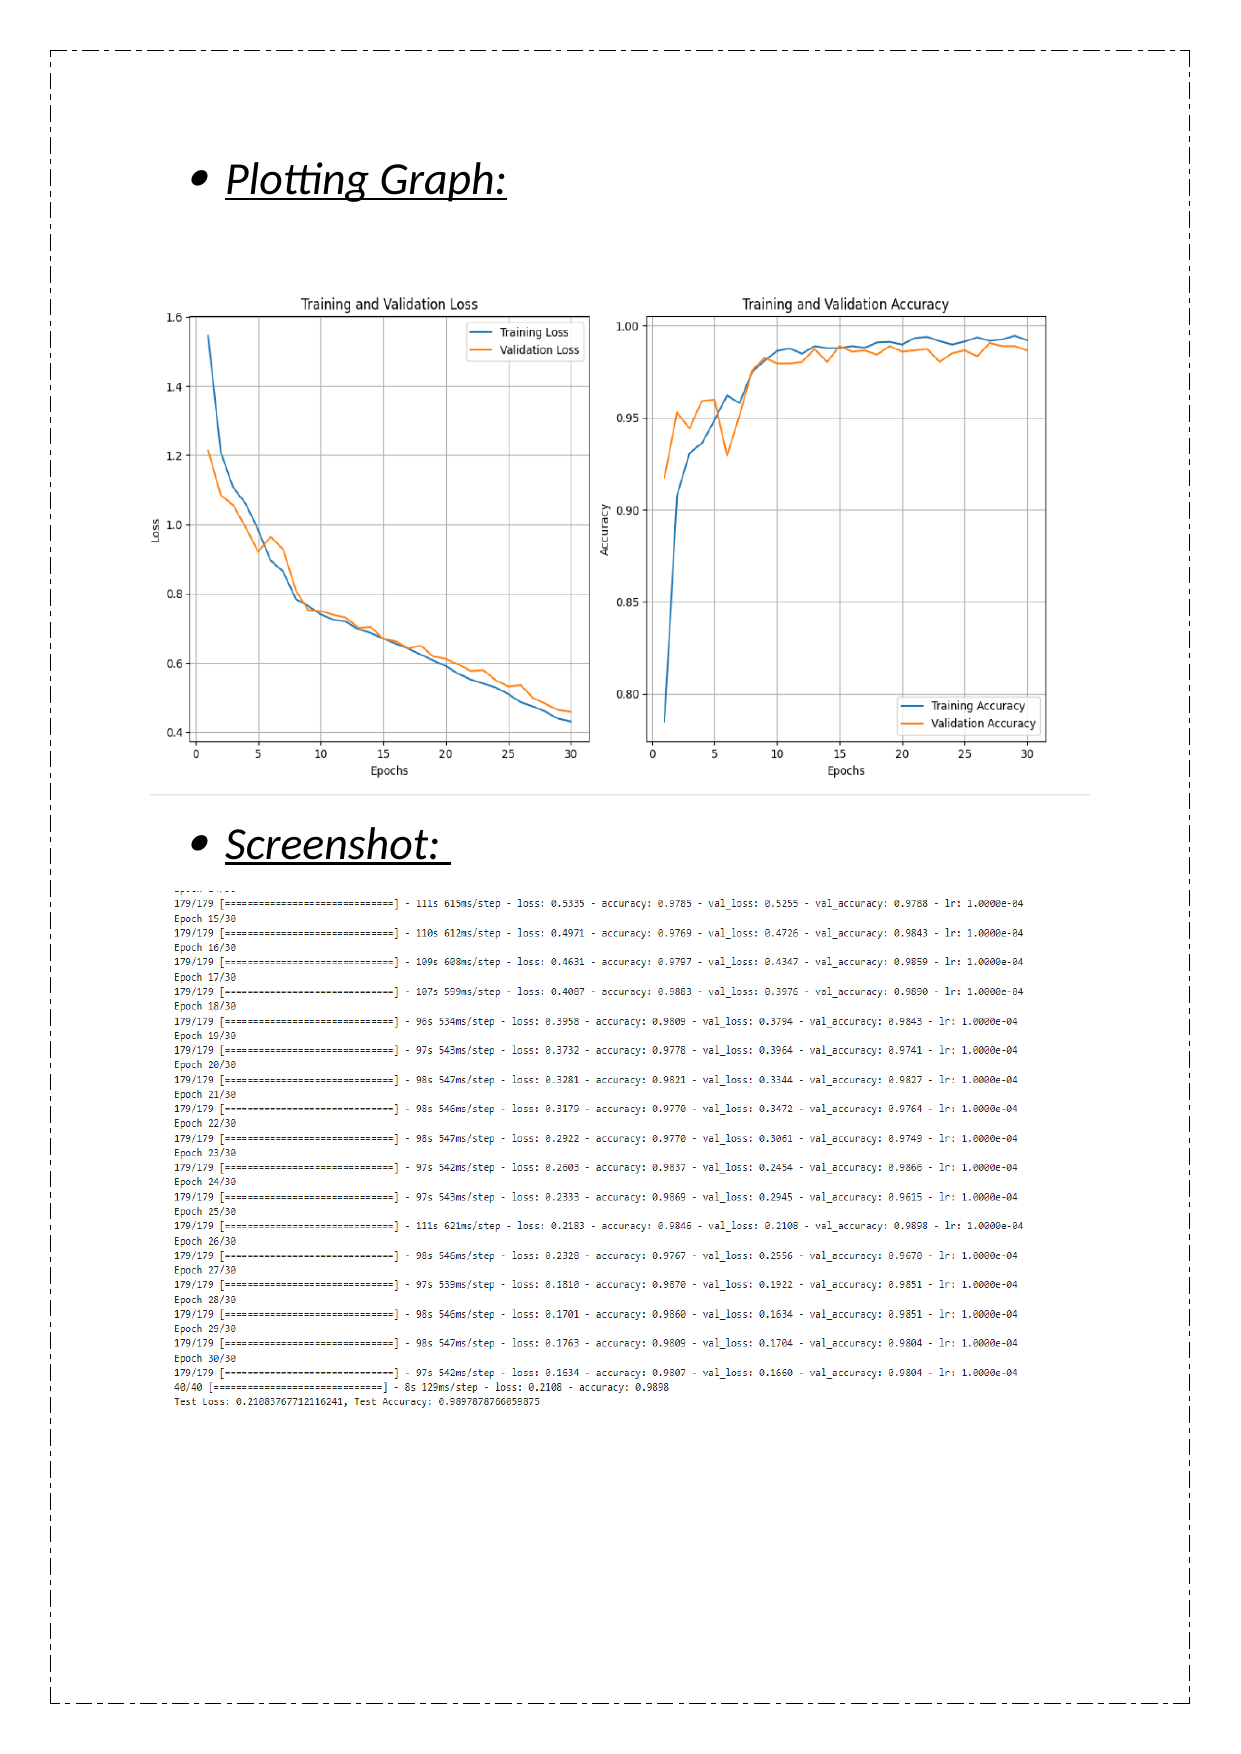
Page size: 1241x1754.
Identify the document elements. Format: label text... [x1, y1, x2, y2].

picture [150, 891, 1091, 1410]
list Plotting Graph: [187, 150, 1090, 206]
picture [150, 287, 1091, 796]
list Screenshot: [187, 815, 1090, 871]
